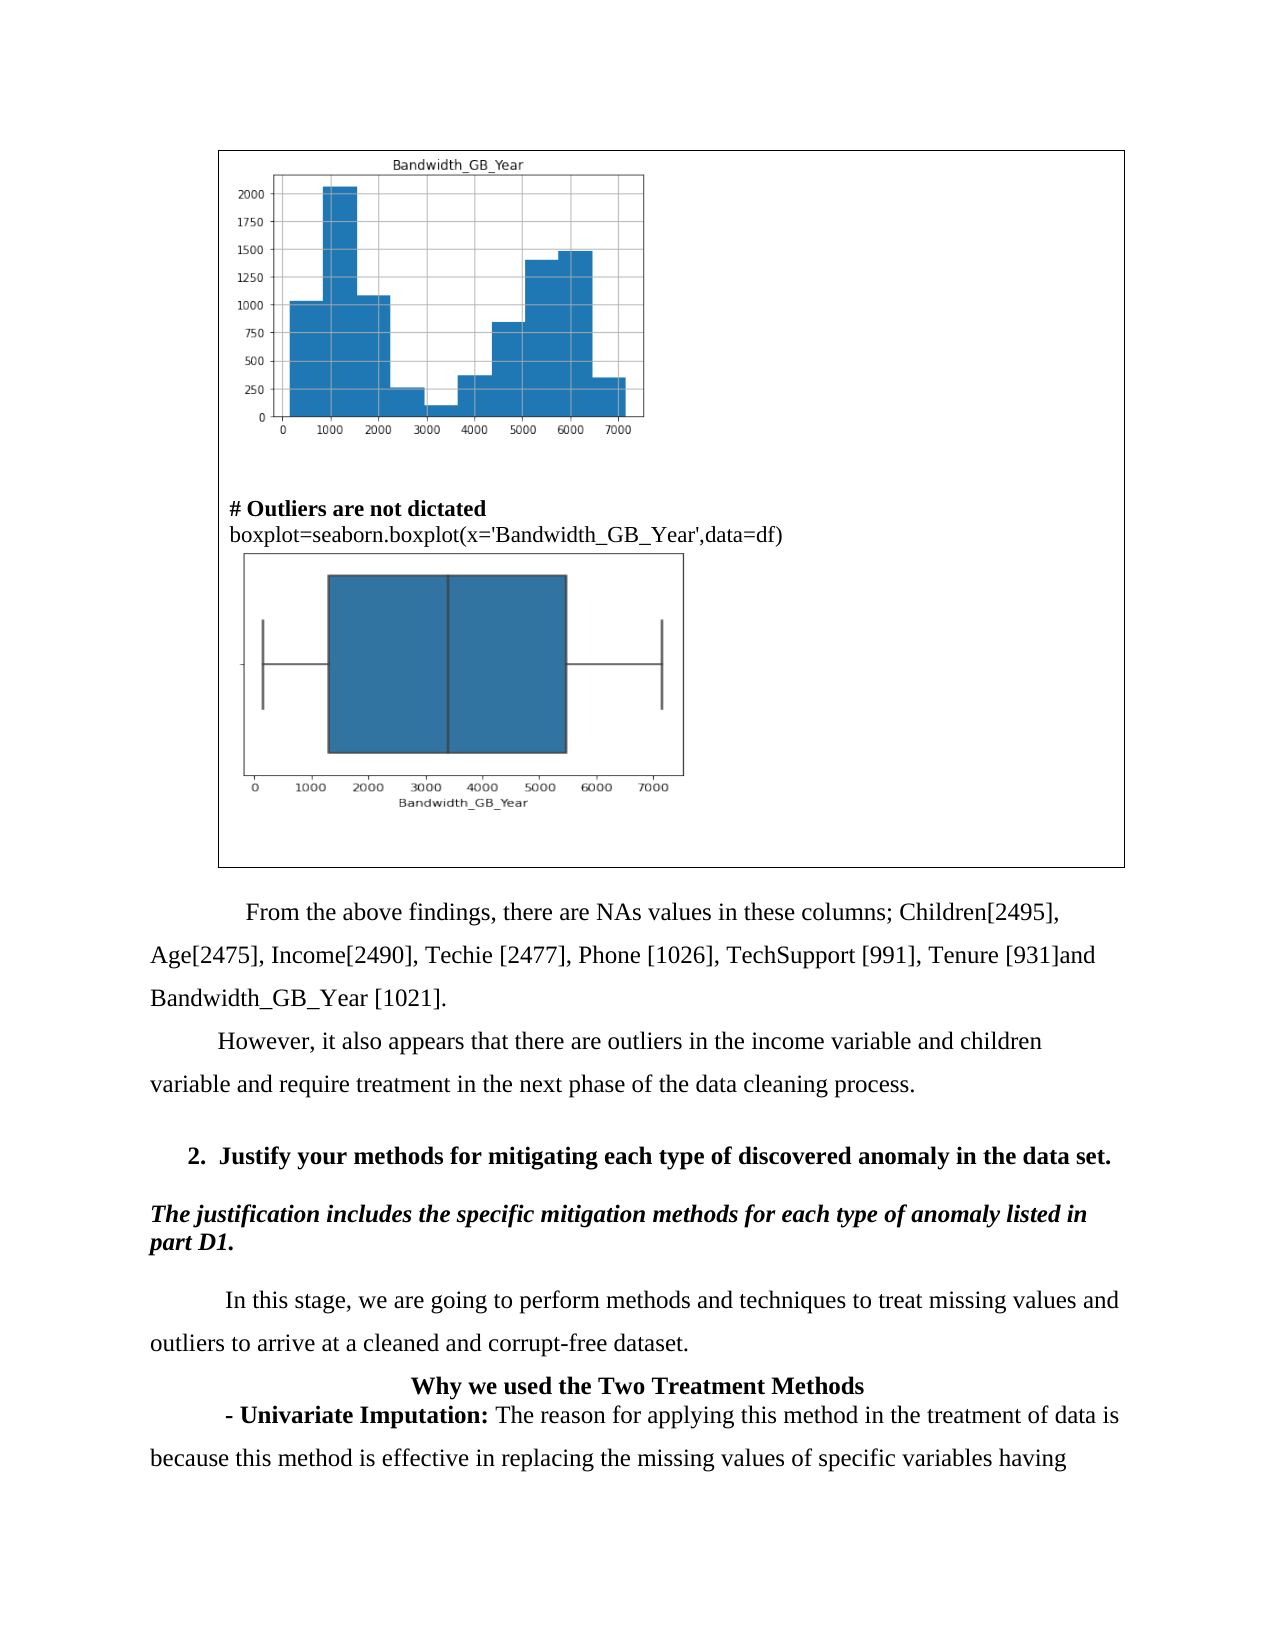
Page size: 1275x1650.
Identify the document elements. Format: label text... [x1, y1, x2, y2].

text In this stage, we are going to perform methods and techniques to treat missing values and outliers to arrive at a cleaned and corrupt-free dataset. [150, 1285, 1125, 1357]
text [150, 1400, 1125, 1472]
picture [229, 151, 650, 443]
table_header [219, 151, 1124, 867]
text 2. Justify your methods for mitigating each type of discovered anomaly in the data set. [187, 1141, 1125, 1170]
text Why we used the Two Treatment Methods [150, 1371, 1125, 1400]
text The justification includes the specific mitigation methods for each type of anomaly listed in part D1. [150, 1199, 1125, 1256]
text However, it also appears that there are outliers in the income variable and children variable and require treatment in the next phase of the data cleaning process. [150, 1026, 1125, 1098]
text From the above findings, there are NAs values in these columns; Children[2495], Age[2475], Income[2490], Techie [2477], Phone [1026], TechSupport [991], Tenure [931]and Bandwidth_GB_Year [1021]. [150, 897, 1125, 1012]
picture [229, 547, 691, 815]
